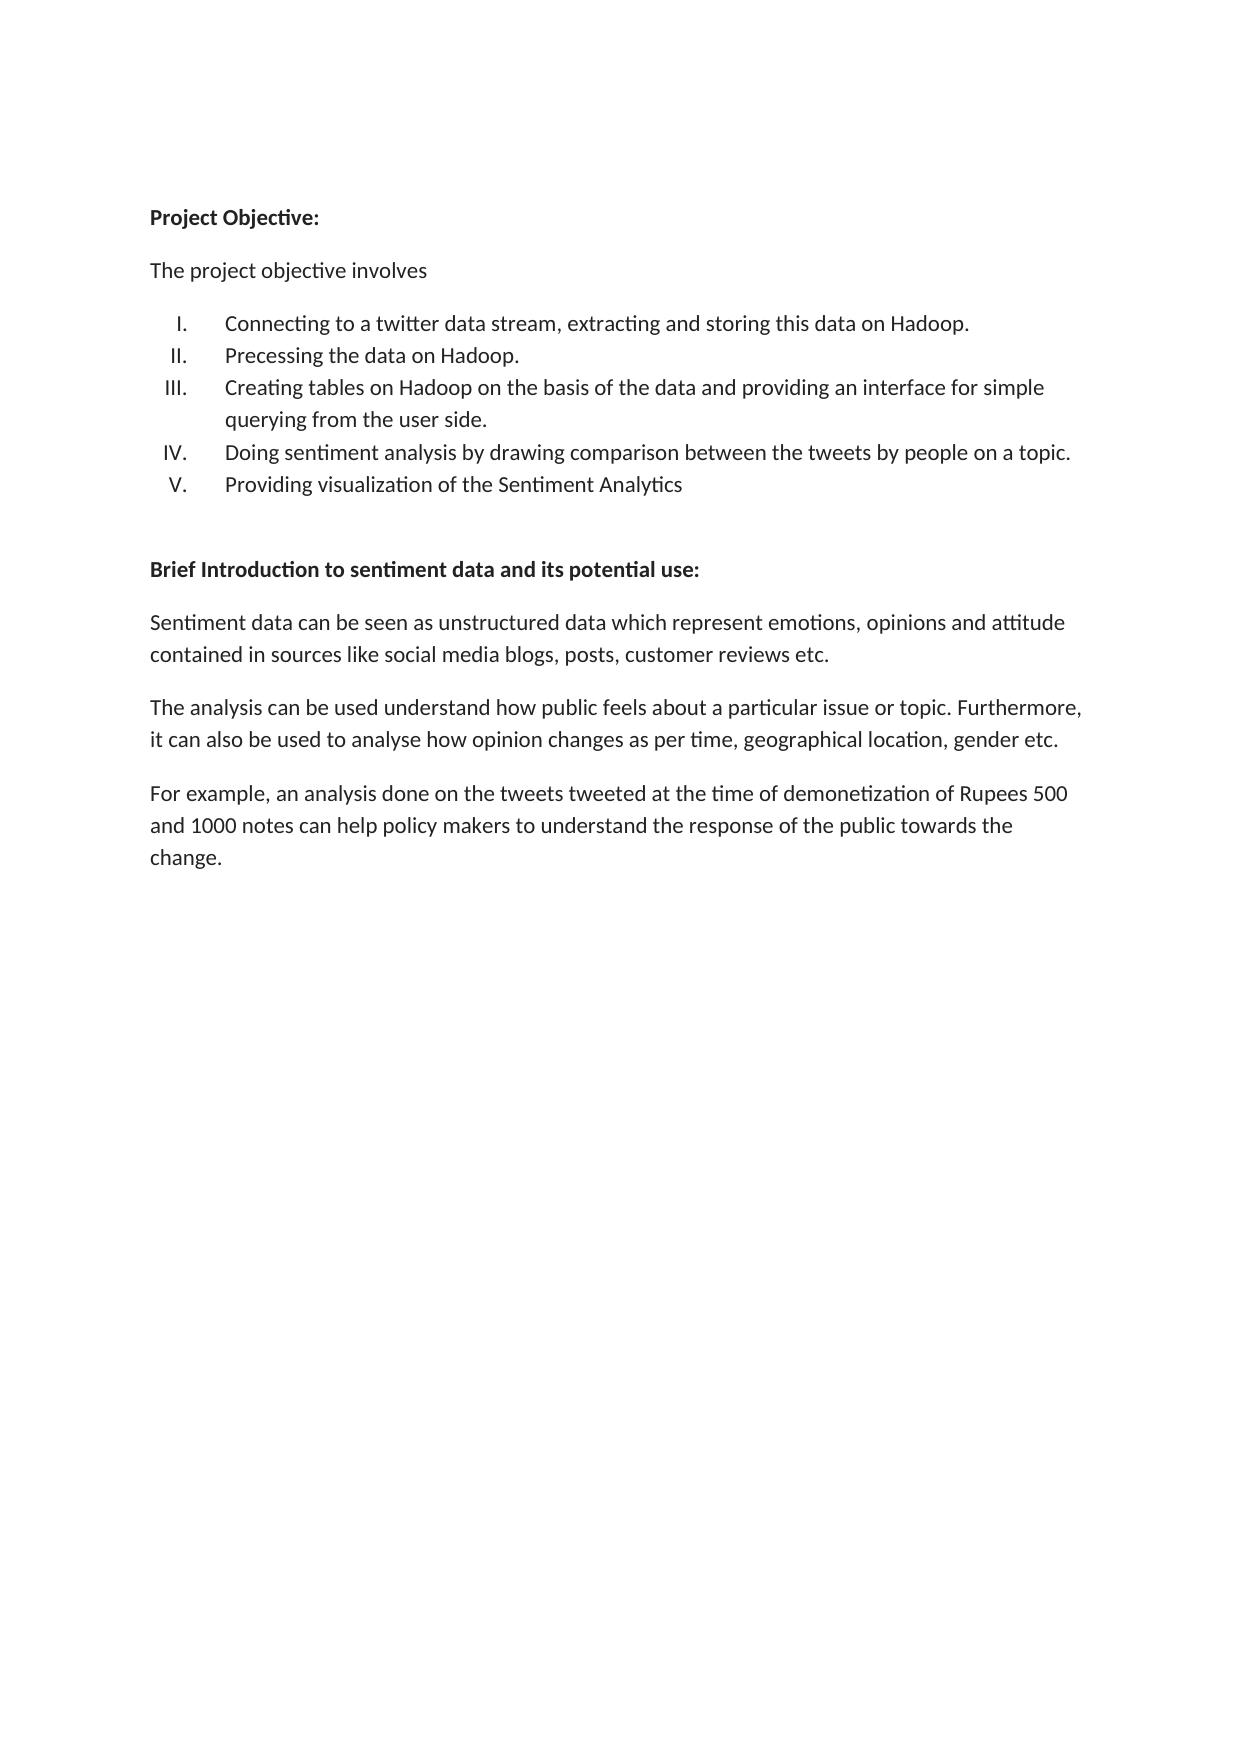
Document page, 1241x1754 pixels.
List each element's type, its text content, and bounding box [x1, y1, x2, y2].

list Creating tables on Hadoop on the basis of the data and providing an interface for simple querying from the user side. [187, 373, 1090, 434]
list Providing visualization of the Sentiment Analytics [187, 470, 1090, 498]
list Connecting to a twitter data stream, extracting and storing this data on Hadoop. [187, 309, 1090, 337]
text The project objective involves [150, 256, 1090, 284]
text Sentiment data can be seen as unstructured data which represent emotions, opinions and attitude contained in sources like social media blogs, posts, customer reviews etc. [150, 608, 1090, 668]
text Project Objective: [150, 203, 1090, 231]
text Brief Introduction to sentiment data and its potential use: [150, 555, 1090, 583]
text For example, an analysis done on the tweets tweeted at the time of demonetization of Rupees 500 and 1000 notes can help policy makers to understand the response of the public towards the change. [150, 779, 1090, 871]
text The analysis can be used understand how public feels about a particular issue or topic. Furthermore, it can also be used to analyse how opinion changes as per time, geographical location, gender etc. [150, 693, 1090, 754]
list Precessing the data on Hadoop. [187, 341, 1090, 369]
list Doing sentiment analysis by drawing comparison between the tweets by people on a topic. [187, 438, 1090, 466]
